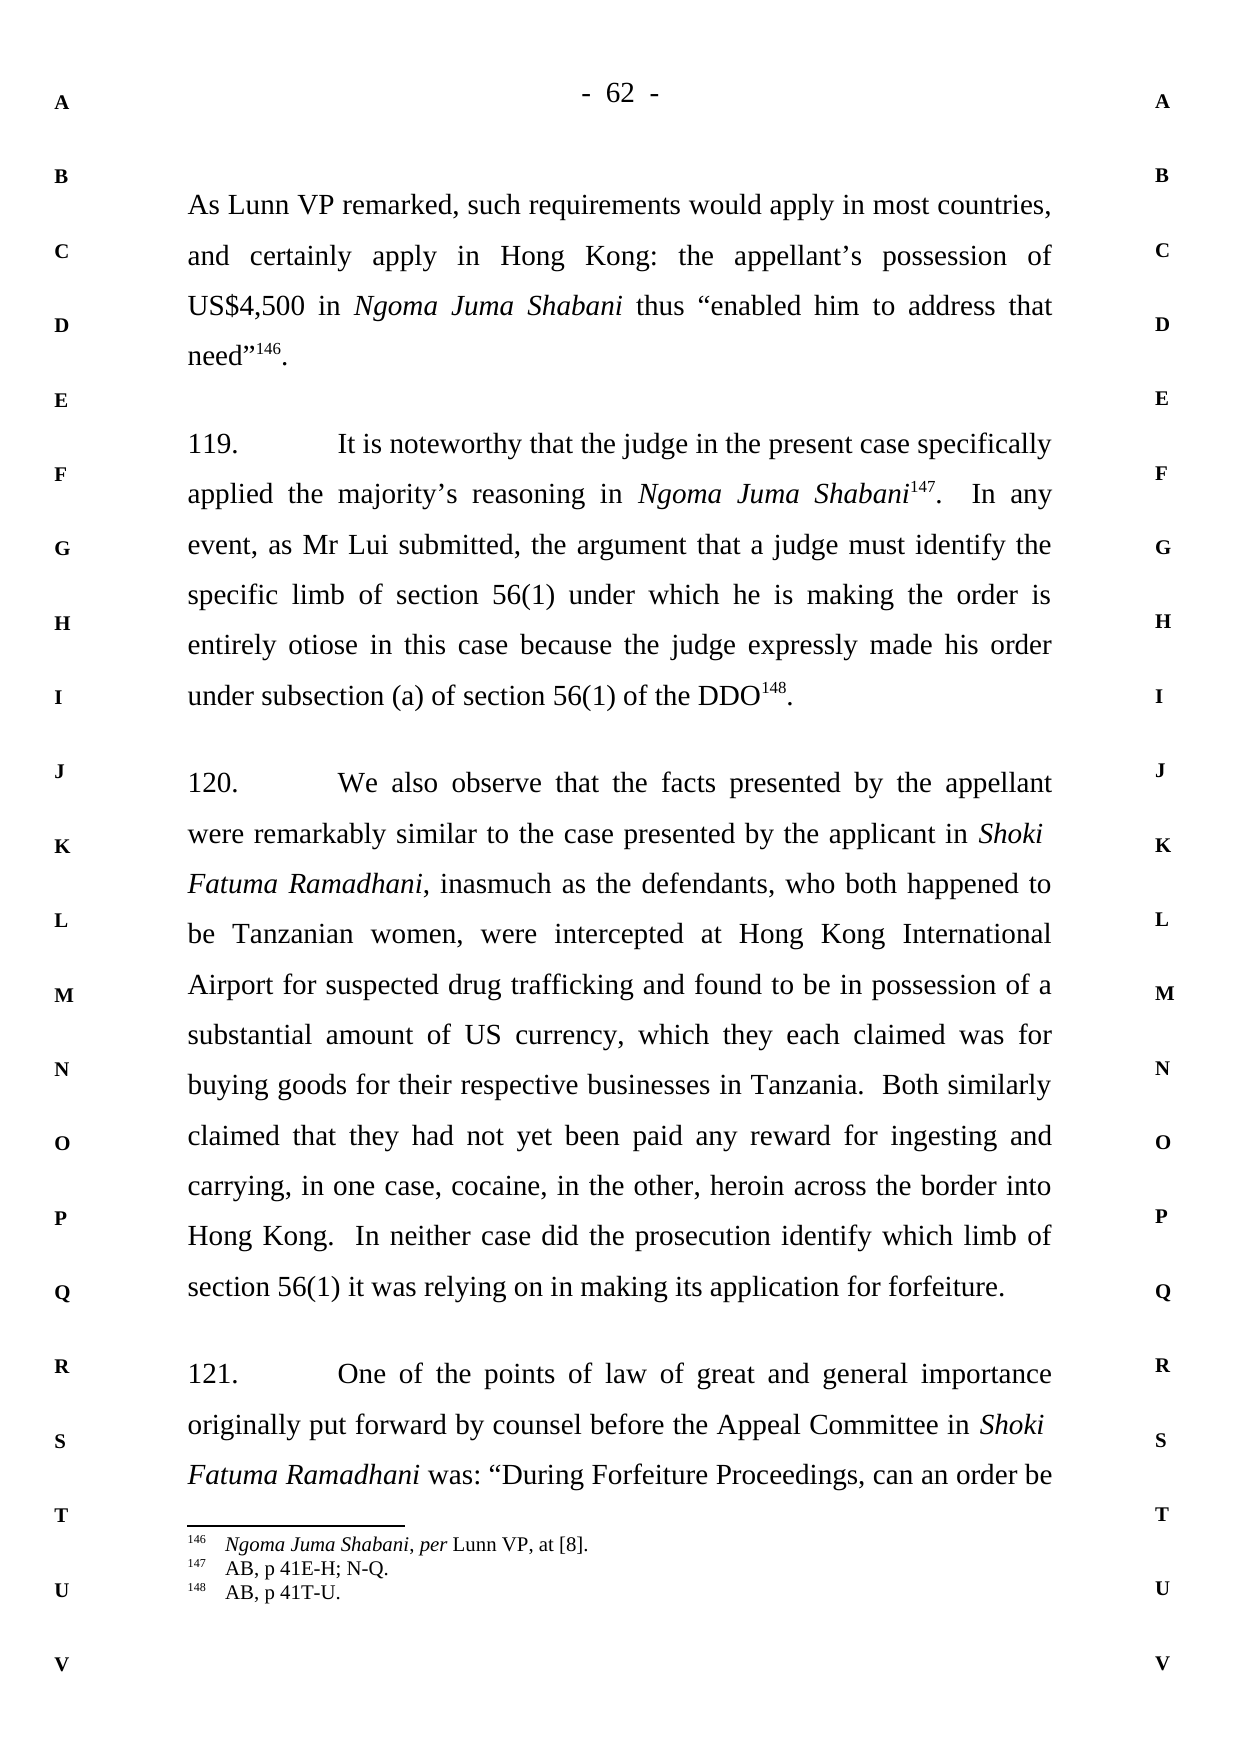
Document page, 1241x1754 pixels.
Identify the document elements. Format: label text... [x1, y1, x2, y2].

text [187, 1357, 1053, 1491]
text We also observe that the facts presented by the appellant were remarkably similar to the case presented by the applicant in Shoki ‍Fatuma ‍Ramadhani, inasmuch as the defendants, who both happened to be Tanzanian women, were intercepted at Hong Kong International Airport for suspected drug trafficking and found to be in possession of a substantial amount of US currency, which they each claimed was for buying goods for their respective businesses in Tanzania. Both similarly claimed that they had not yet been paid any reward for ingesting and carrying, in one case, cocaine, in the other, heroin across the border into Hong Kong. In neither case did the prosecution identify which limb of section 56(1) it was relying on in making its application for forfeiture. [187, 766, 1053, 1302]
list As Lunn VP remarked, such requirements would apply in most countries, and certainly apply in Hong Kong: the appellant’s possession of US$4,500 in Ngoma Juma Shabani thus “enabled him to address that need”. [187, 187, 1053, 372]
text It is noteworthy that the judge in the present case specifically applied the majority’s reasoning in Ngoma Juma Shabani. In any event, as Mr Lui submitted, the argument that a judge must identify the specific limb of section 56(1) under which he is making the order is entirely otiose in this case because the judge expressly made his order under subsection (a) of section 56(1) of the DDO. [187, 426, 1053, 711]
